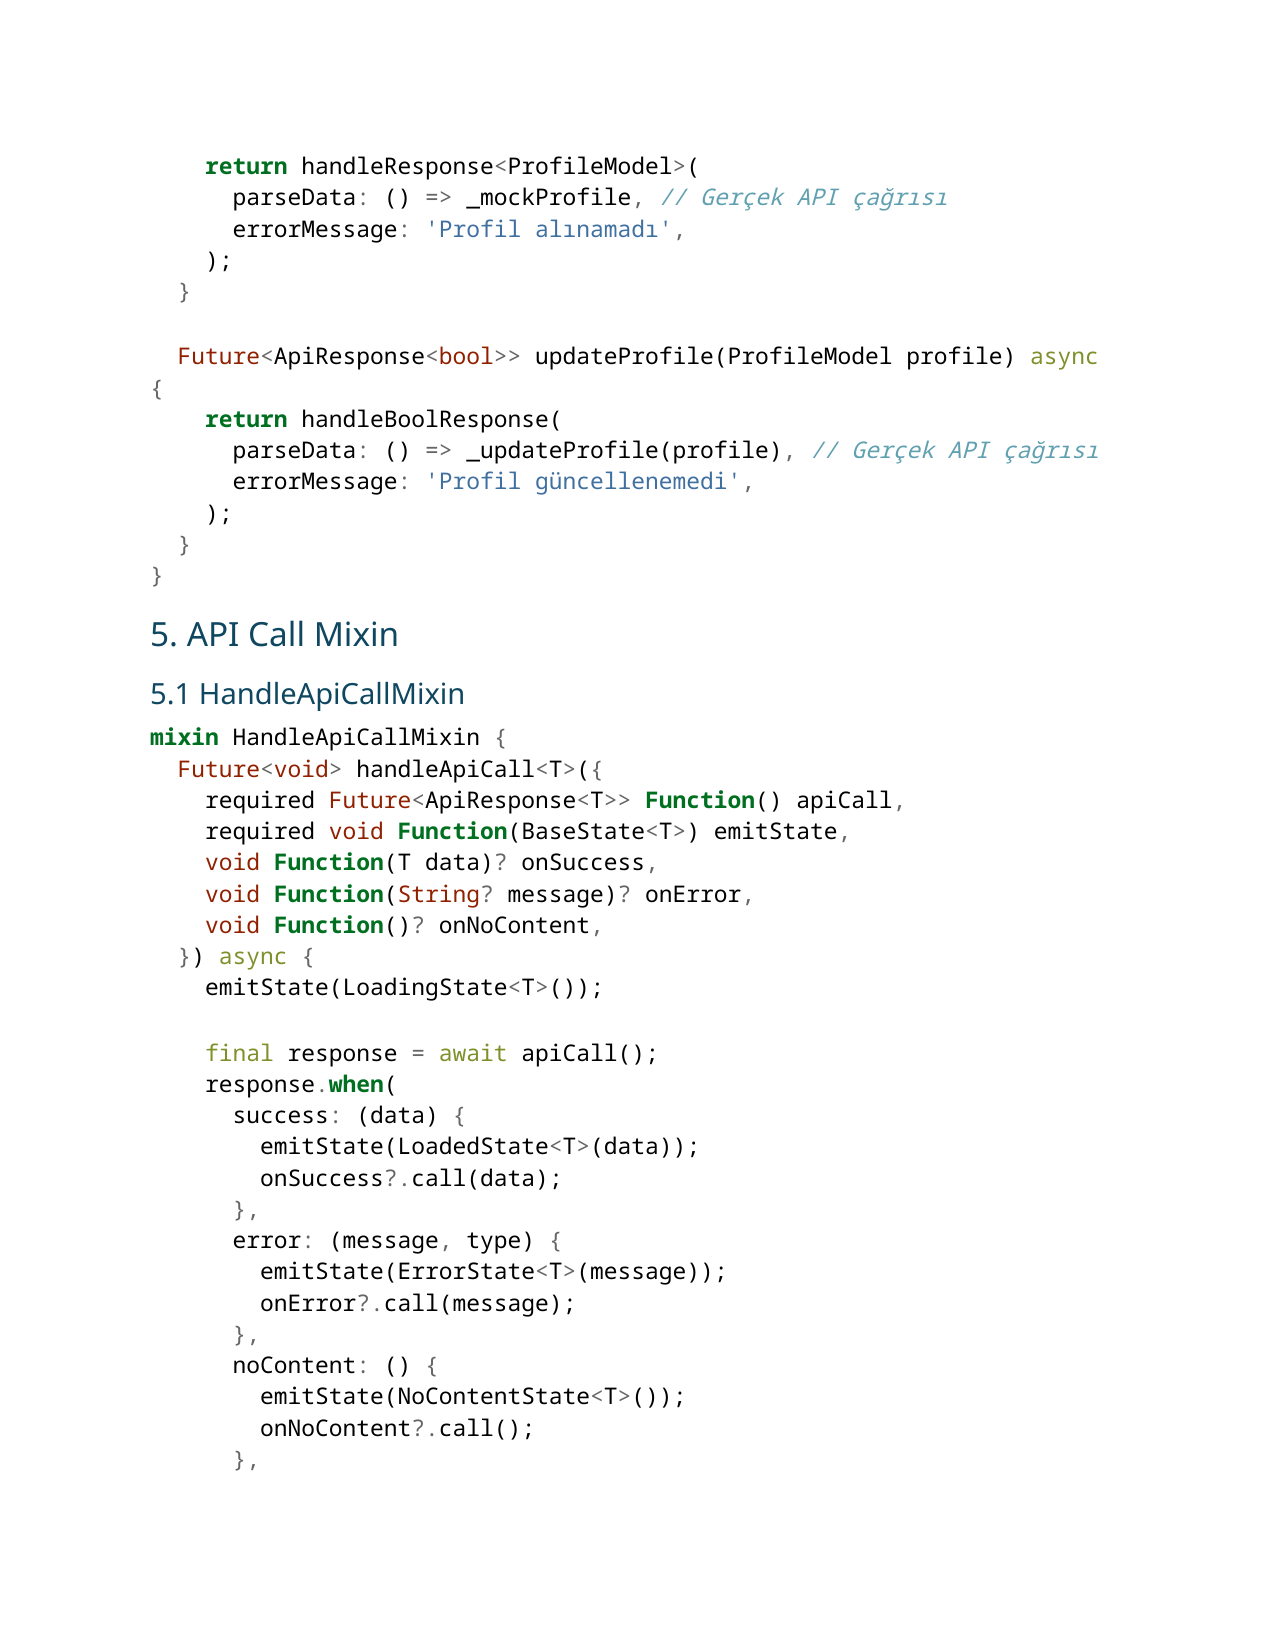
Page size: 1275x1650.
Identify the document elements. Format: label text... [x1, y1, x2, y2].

subtitle 5. API Call Mixin [150, 611, 1125, 657]
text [150, 721, 1125, 1474]
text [150, 150, 1125, 590]
subtitle 5.1 HandleApiCallMixin [150, 673, 1125, 713]
